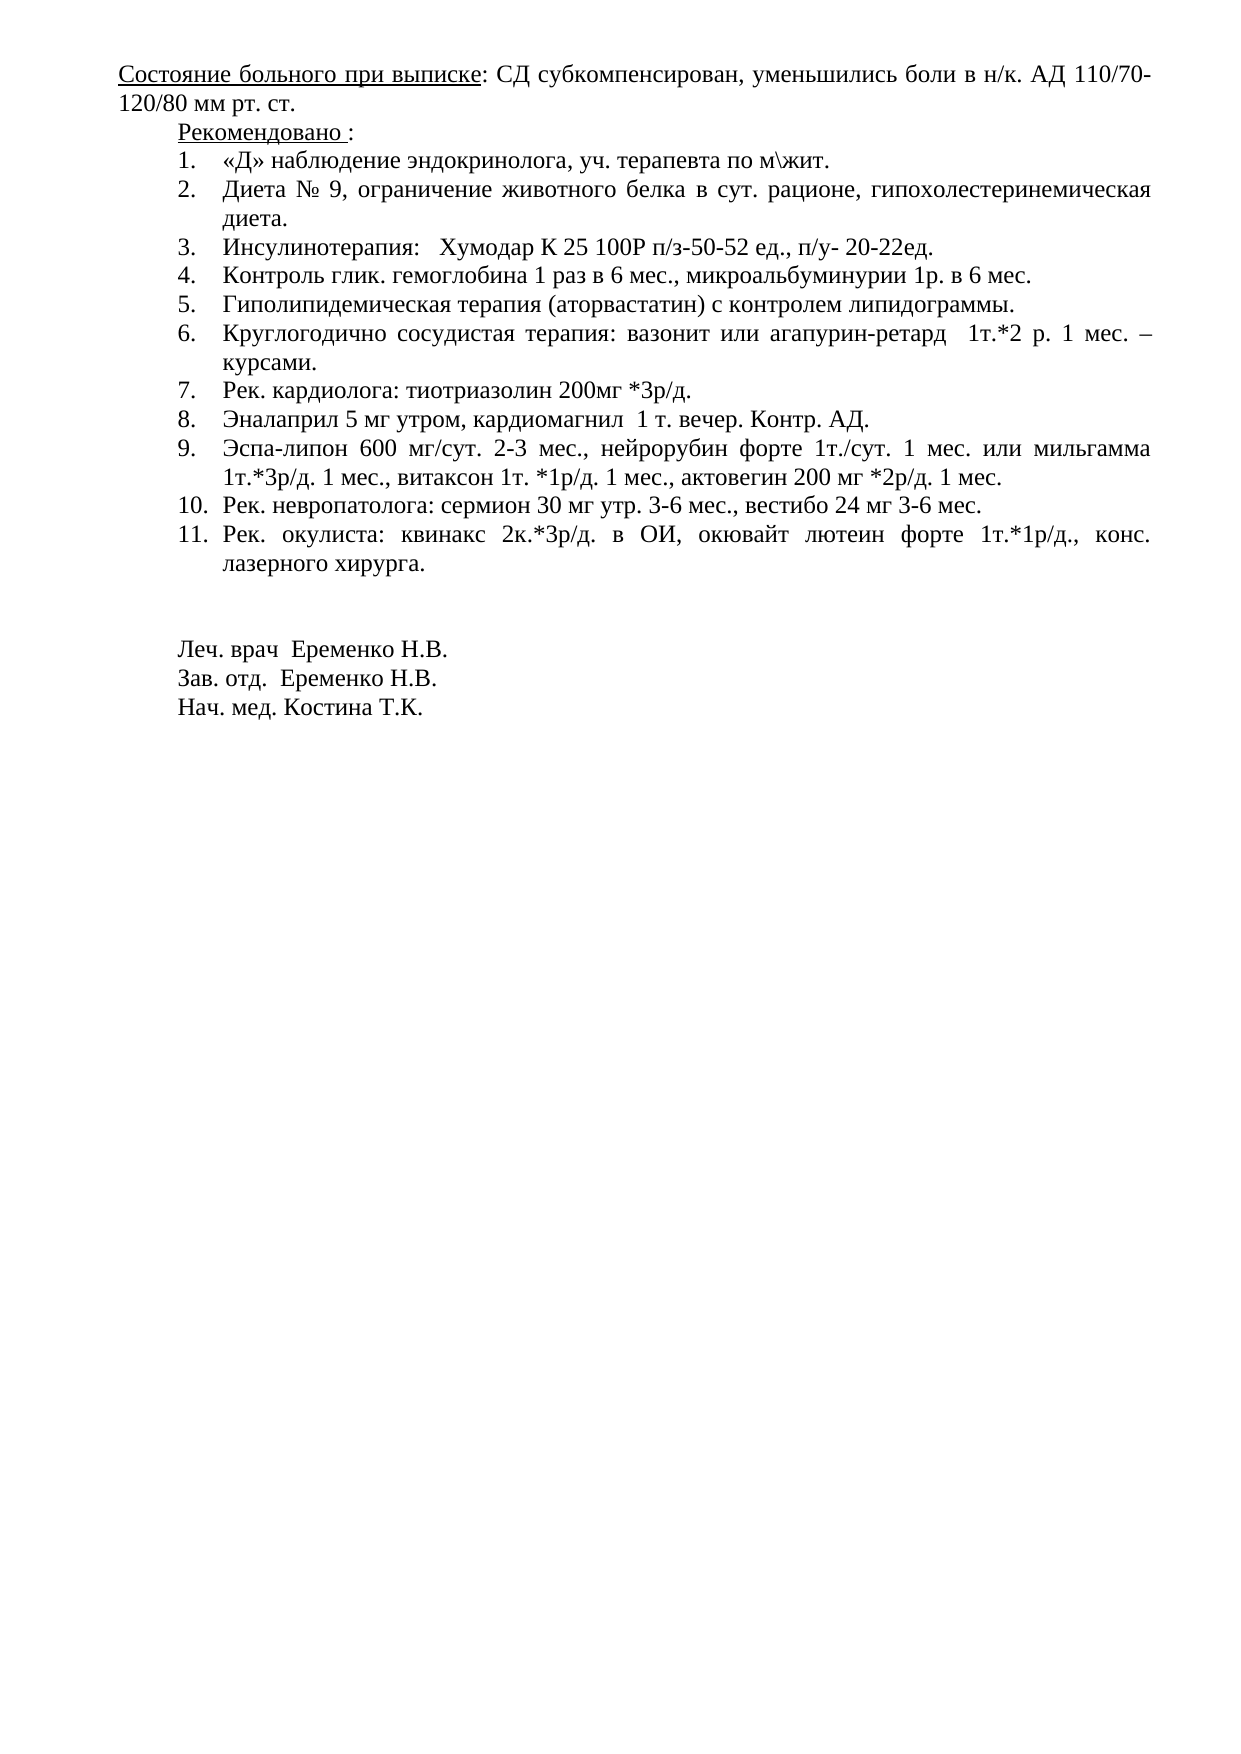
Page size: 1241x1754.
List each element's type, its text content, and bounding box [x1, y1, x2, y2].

list Эналаприл 5 мг утром, кардиомагнил 1 т. вечер. Контр. АД. [177, 404, 1152, 433]
text Рекомендовано : [177, 117, 1152, 145]
text Зав. отд. Еременко Н.В. [177, 663, 1152, 692]
list «Д» наблюдение эндокринолога, уч. терапевта по м\жит. [177, 145, 1152, 174]
list Рек. невропатолога: сермион 30 мг утр. 3-6 мес., вестибо 24 мг 3-6 мес. [177, 490, 1152, 519]
list Гиполипидемическая терапия (аторвастатин) с контролем липидограммы. [177, 289, 1152, 318]
list Контроль глик. гемоглобина 1 раз в 6 мес., микроальбуминурии 1р. в 6 мес. [177, 260, 1152, 289]
list Рек. окулиста: квинакс 2к.*3р/д. в ОИ, окювайт лютеин форте 1т.*1р/д., конс. лазерного хирурга. [177, 519, 1152, 577]
list Рек. кардиолога: тиотриазолин 200мг *3р/д. [177, 375, 1152, 404]
text Состояние больного при выписке: СД субкомпенсирован, уменьшились боли в н/к. АД 110/70-120/80 мм рт. ст. [118, 59, 1152, 117]
list Круглогодично сосудистая терапия: вазонит или агапурин-ретард 1т.*2 р. 1 мес. – курсами. [177, 318, 1152, 375]
list Инсулинотерапия: Хумодар К 25 100Р п/з-50-52 ед., п/у- 20-22ед. [177, 232, 1152, 260]
list Диета № 9, ограничение животного белка в сут. рационе, гипохолестеринемическая диета. [177, 174, 1152, 232]
subtitle Леч. врач Еременко Н.В. [177, 634, 1152, 663]
list Эспа-липон 600 мг/сут. 2-3 мес., нейрорубин форте 1т./сут. 1 мес. или мильгамма 1т.*3р/д. 1 мес., витаксон 1т. *1р/д. 1 мес., актовегин 200 мг *2р/д. 1 мес. [177, 433, 1152, 490]
text Нач. мед. Костина Т.К. [177, 692, 1152, 720]
